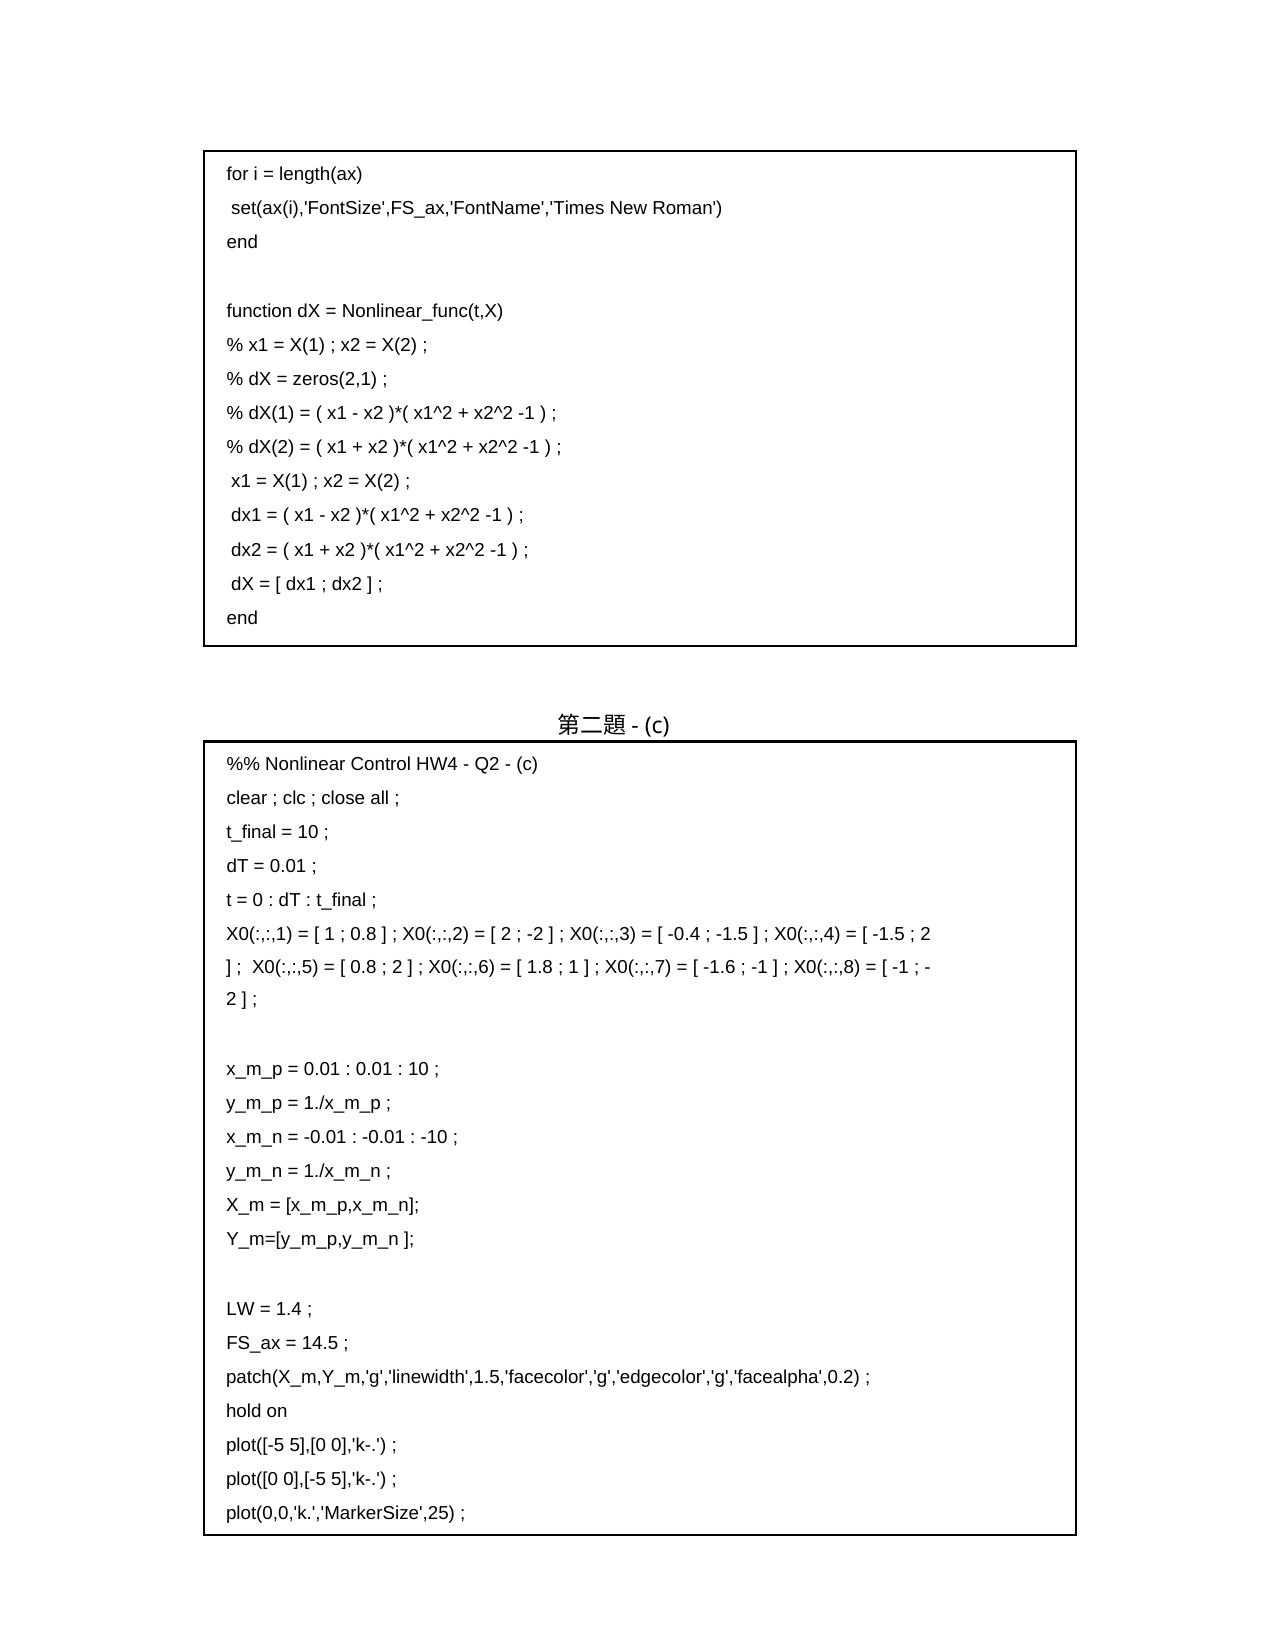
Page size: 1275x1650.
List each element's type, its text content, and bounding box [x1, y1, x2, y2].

table_header %% Nonlinear Control HW4 - Q2 - (c) clear ; clc ; close all ; t_final = 10 ; dT = 0.01 ; t = 0 : dT : t_final ; X0(:,:,1) = [ 1 ; 0.8 ] ; X0(:,:,2) = [ 2 ; -2 ] ; X0(:,:,3) = [ -0.4 ; -1.5 ] ; X0(:,:,4) = [ -1.5 ; 2 ] ; X0(:,:,5) = [ 0.8 ; 2 ] ; X0(:,:,6) = [ 1.8 ; 1 ] ; X0(:,:,7) = [ -1.6 ; -1 ] ; X0(:,:,8) = [ -1 ; -2 ] ; x_m_p = 0.01 : 0.01 : 10 ; y_m_p = 1./x_m_p ; x_m_n = -0.01 : -0.01 : -10 ; y_m_n = 1./x_m_n ; X_m = [x_m_p,x_m_n]; Y_m=[y_m_p,y_m_n ]; LW = 1.4 ; FS_ax = 14.5 ; patch(X_m,Y_m,'g','linewidth',1.5,'facecolor','g','edgecolor','g','facealpha',0.2) ; hold on plot([-5 5],[0 0],'k-.') ; plot([0 0],[-5 5],'k-.') ; plot(0,0,'k.','MarkerSize',25) ; [205, 743, 1075, 1534]
text 第二題 - (c) [557, 707, 1189, 740]
table_header for i = length(ax) set(ax(i),'FontSize',FS_ax,'FontName','Times New Roman') end function dX = Nonlinear_func(t,X) % x1 = X(1) ; x2 = X(2) ; % dX = zeros(2,1) ; % dX(1) = ( x1 - x2 )*( x1^2 + x2^2 -1 ) ; % dX(2) = ( x1 + x2 )*( x1^2 + x2^2 -1 ) ; x1 = X(1) ; x2 = X(2) ; dx1 = ( x1 - x2 )*( x1^2 + x2^2 -1 ) ; dx2 = ( x1 + x2 )*( x1^2 + x2^2 -1 ) ; dX = [ dx1 ; dx2 ] ; end [205, 152, 1075, 644]
